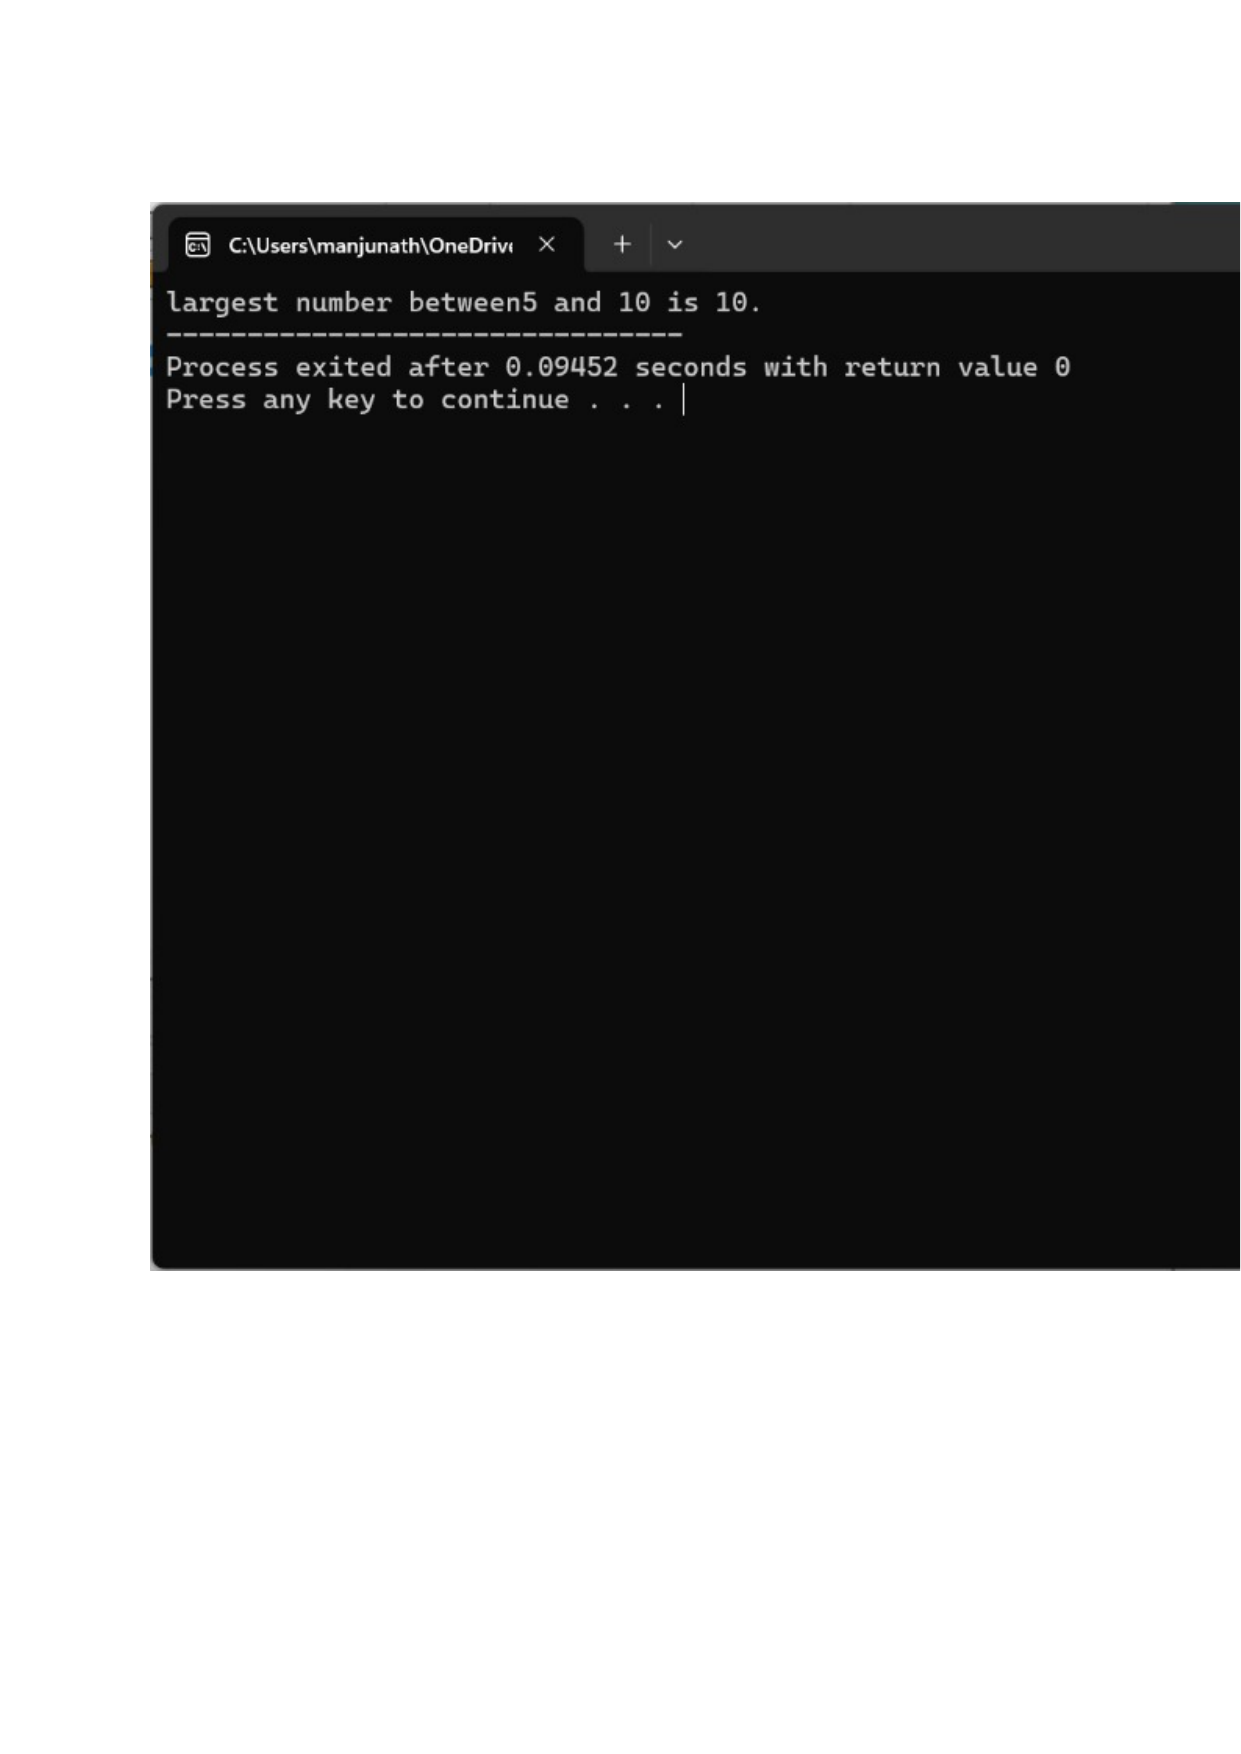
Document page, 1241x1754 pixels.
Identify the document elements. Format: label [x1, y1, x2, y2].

picture [150, 202, 1241, 1271]
